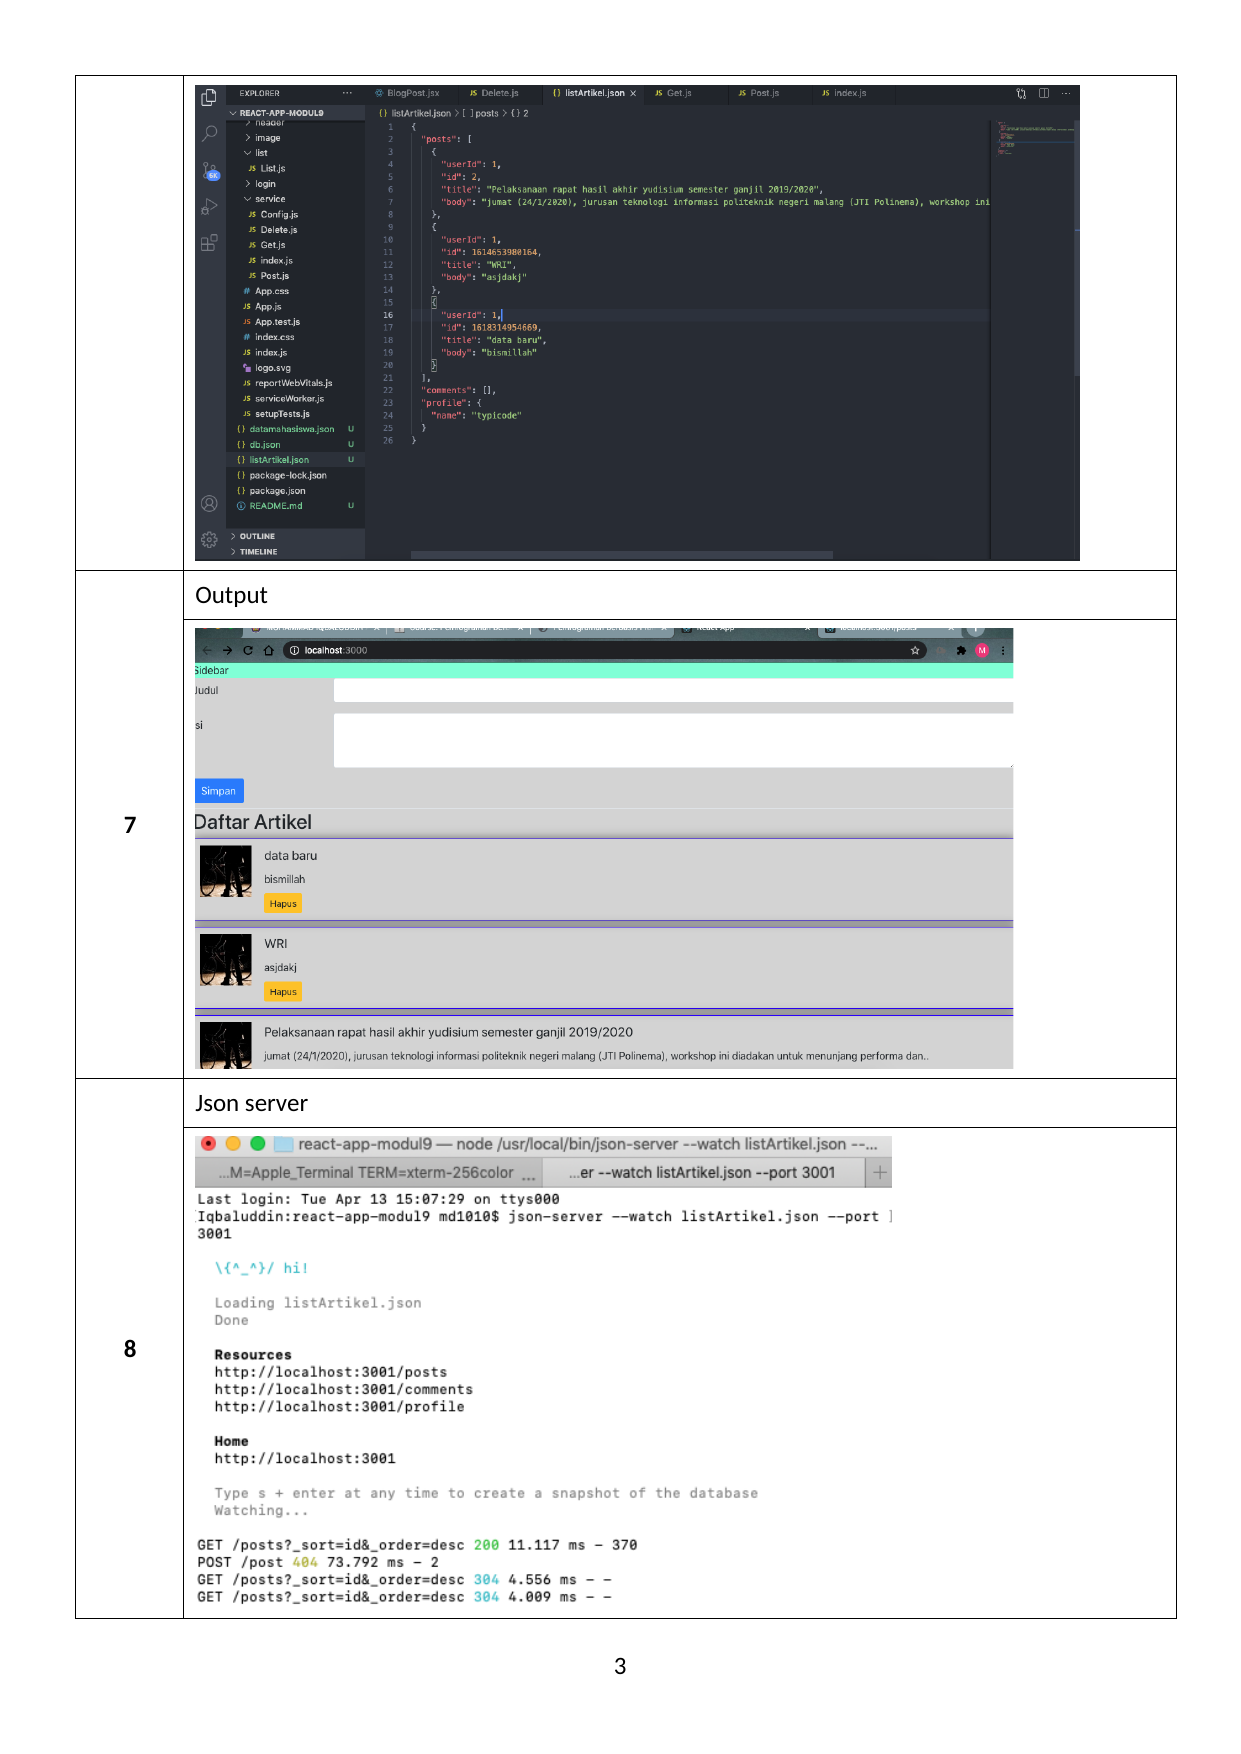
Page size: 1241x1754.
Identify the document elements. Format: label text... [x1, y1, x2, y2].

table_cell [184, 620, 1176, 1078]
table_cell Json server [184, 1079, 1176, 1127]
picture [195, 1136, 892, 1609]
table_cell [184, 76, 1176, 569]
table_cell 6 [76, 76, 183, 569]
table_cell Output [184, 571, 1176, 619]
table_cell [184, 1128, 1176, 1618]
table_cell 7 [76, 571, 183, 1078]
picture [195, 85, 1080, 561]
picture [195, 628, 1014, 1069]
table_cell 8 [76, 1079, 183, 1618]
